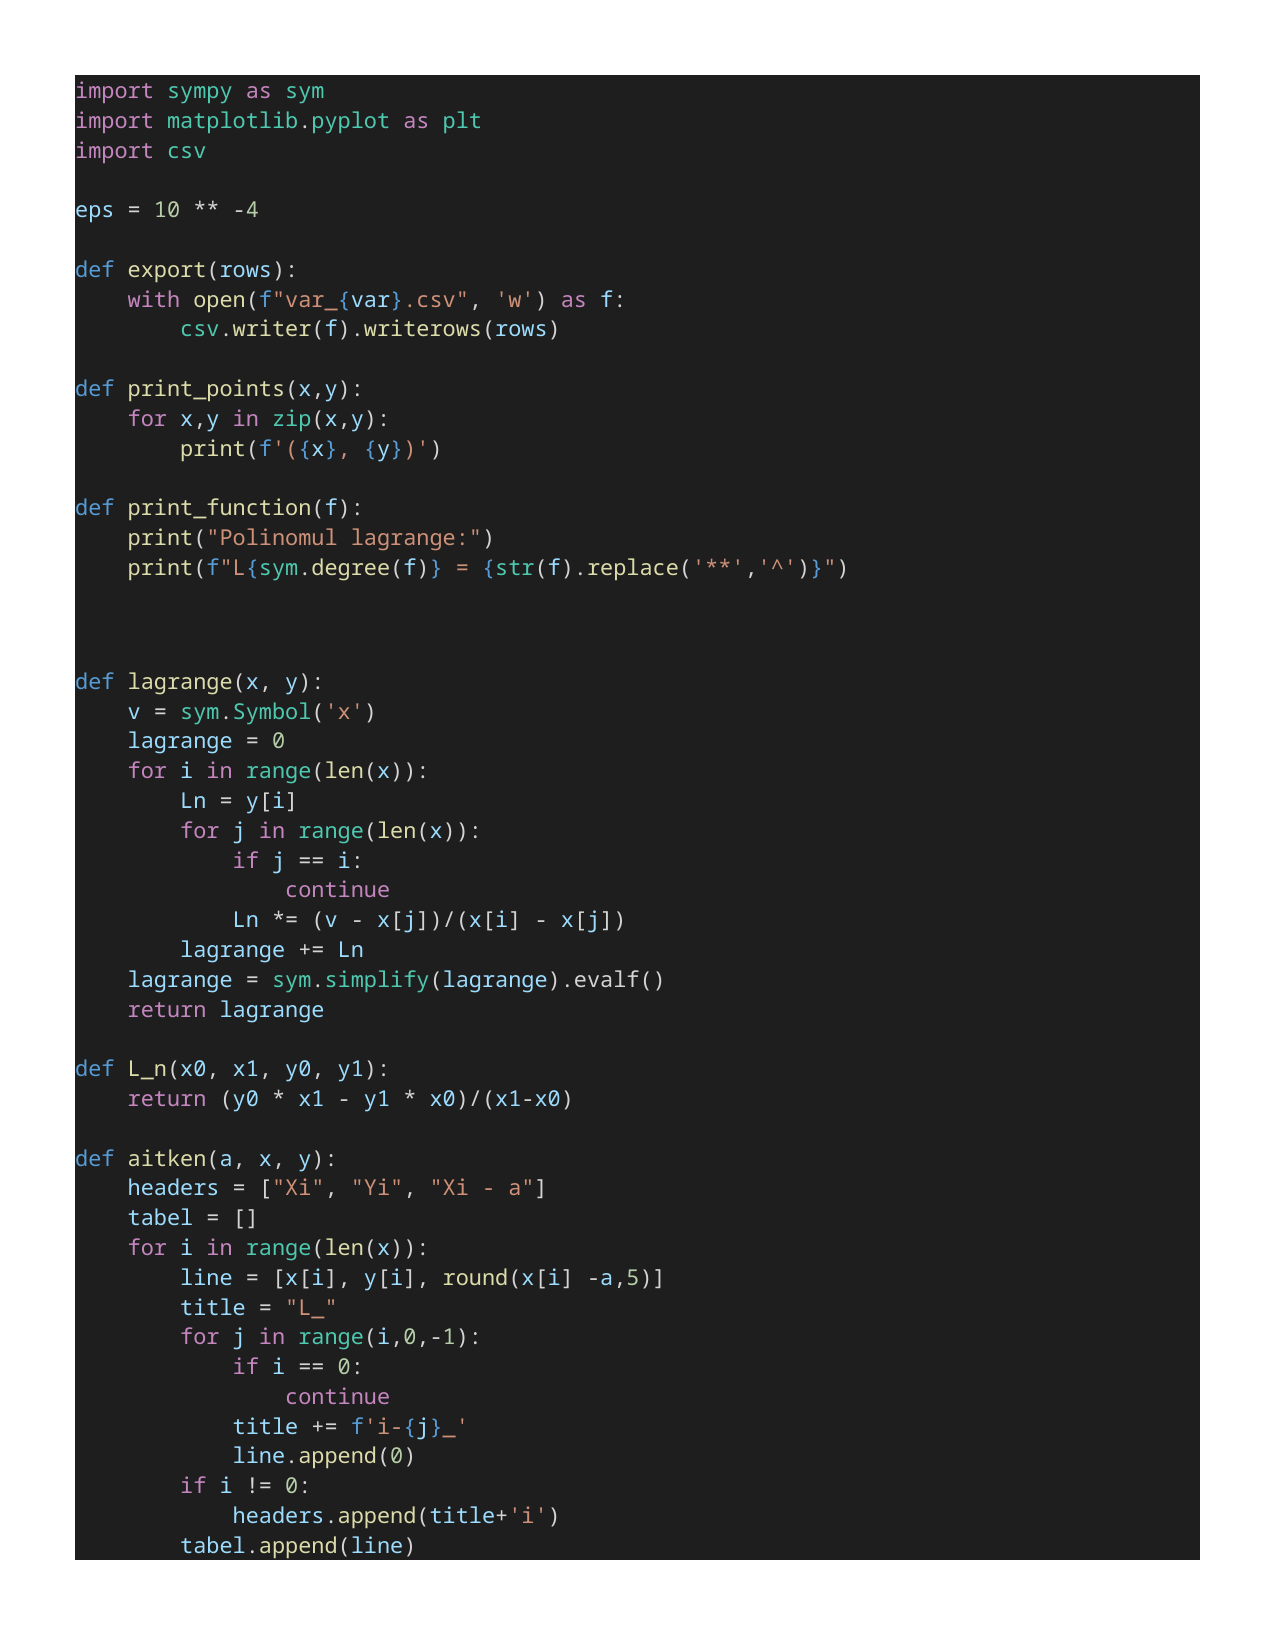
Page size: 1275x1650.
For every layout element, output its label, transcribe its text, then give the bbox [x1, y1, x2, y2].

text return (y0 * x1 - y1 * x0)/(x1-x0) [75, 1083, 1200, 1113]
text print(f'({x}, {y})') [75, 432, 1200, 462]
text for j in range(len(x)): [75, 815, 1200, 845]
text lagrange = 0 [75, 726, 1200, 755]
text import sympy as sym [75, 75, 1200, 105]
text if j == i: [75, 845, 1200, 874]
text v = sym.Symbol('x') [75, 696, 1200, 726]
text def print_points(x,y): [75, 373, 1200, 403]
text title += f'i-{j}_' [75, 1411, 1200, 1441]
text import matplotlib.pyplot as plt [75, 105, 1200, 134]
text return lagrange [75, 994, 1200, 1023]
text eps = 10 ** -4 [75, 194, 1200, 224]
text headers.append(title+'i') [75, 1500, 1200, 1530]
text Ln = y[i] [75, 785, 1200, 815]
text csv.writer(f).writerows(rows) [75, 313, 1200, 343]
text headers = ["Xi", "Yi", "Xi - a"] [75, 1172, 1200, 1202]
text title = "L_" [75, 1292, 1200, 1321]
text continue [75, 1381, 1200, 1411]
text if i != 0: [75, 1470, 1200, 1500]
text if i == 0: [75, 1351, 1200, 1381]
text print("Polinomul lagrange:") [75, 522, 1200, 552]
text line.append(0) [75, 1441, 1200, 1470]
text def print_function(f): [75, 492, 1200, 522]
text def L_n(x0, x1, y0, y1): [75, 1053, 1200, 1083]
text line = [x[i], y[i], round(x[i] -a,5)] [75, 1262, 1200, 1292]
text def aitken(a, x, y): [75, 1143, 1200, 1172]
text continue [75, 874, 1200, 904]
text def lagrange(x, y): [75, 666, 1200, 696]
text import csv [75, 134, 1200, 164]
text tabel.append(line) [75, 1530, 1200, 1560]
text tabel = [] [75, 1202, 1200, 1232]
text for x,y in zip(x,y): [75, 403, 1200, 432]
text for i in range(len(x)): [75, 1232, 1200, 1262]
text print(f"L{sym.degree(f)} = {str(f).replace('**','^')}") [75, 552, 1200, 581]
text for j in range(i,0,-1): [75, 1321, 1200, 1351]
text def export(rows): [75, 254, 1200, 283]
text Ln *= (v - x[j])/(x[i] - x[j]) [75, 904, 1200, 934]
text lagrange += Ln [75, 934, 1200, 964]
text for i in range(len(x)): [75, 755, 1200, 785]
text with open(f"var_{var}.csv", 'w') as f: [75, 283, 1200, 313]
text lagrange = sym.simplify(lagrange).evalf() [75, 964, 1200, 994]
